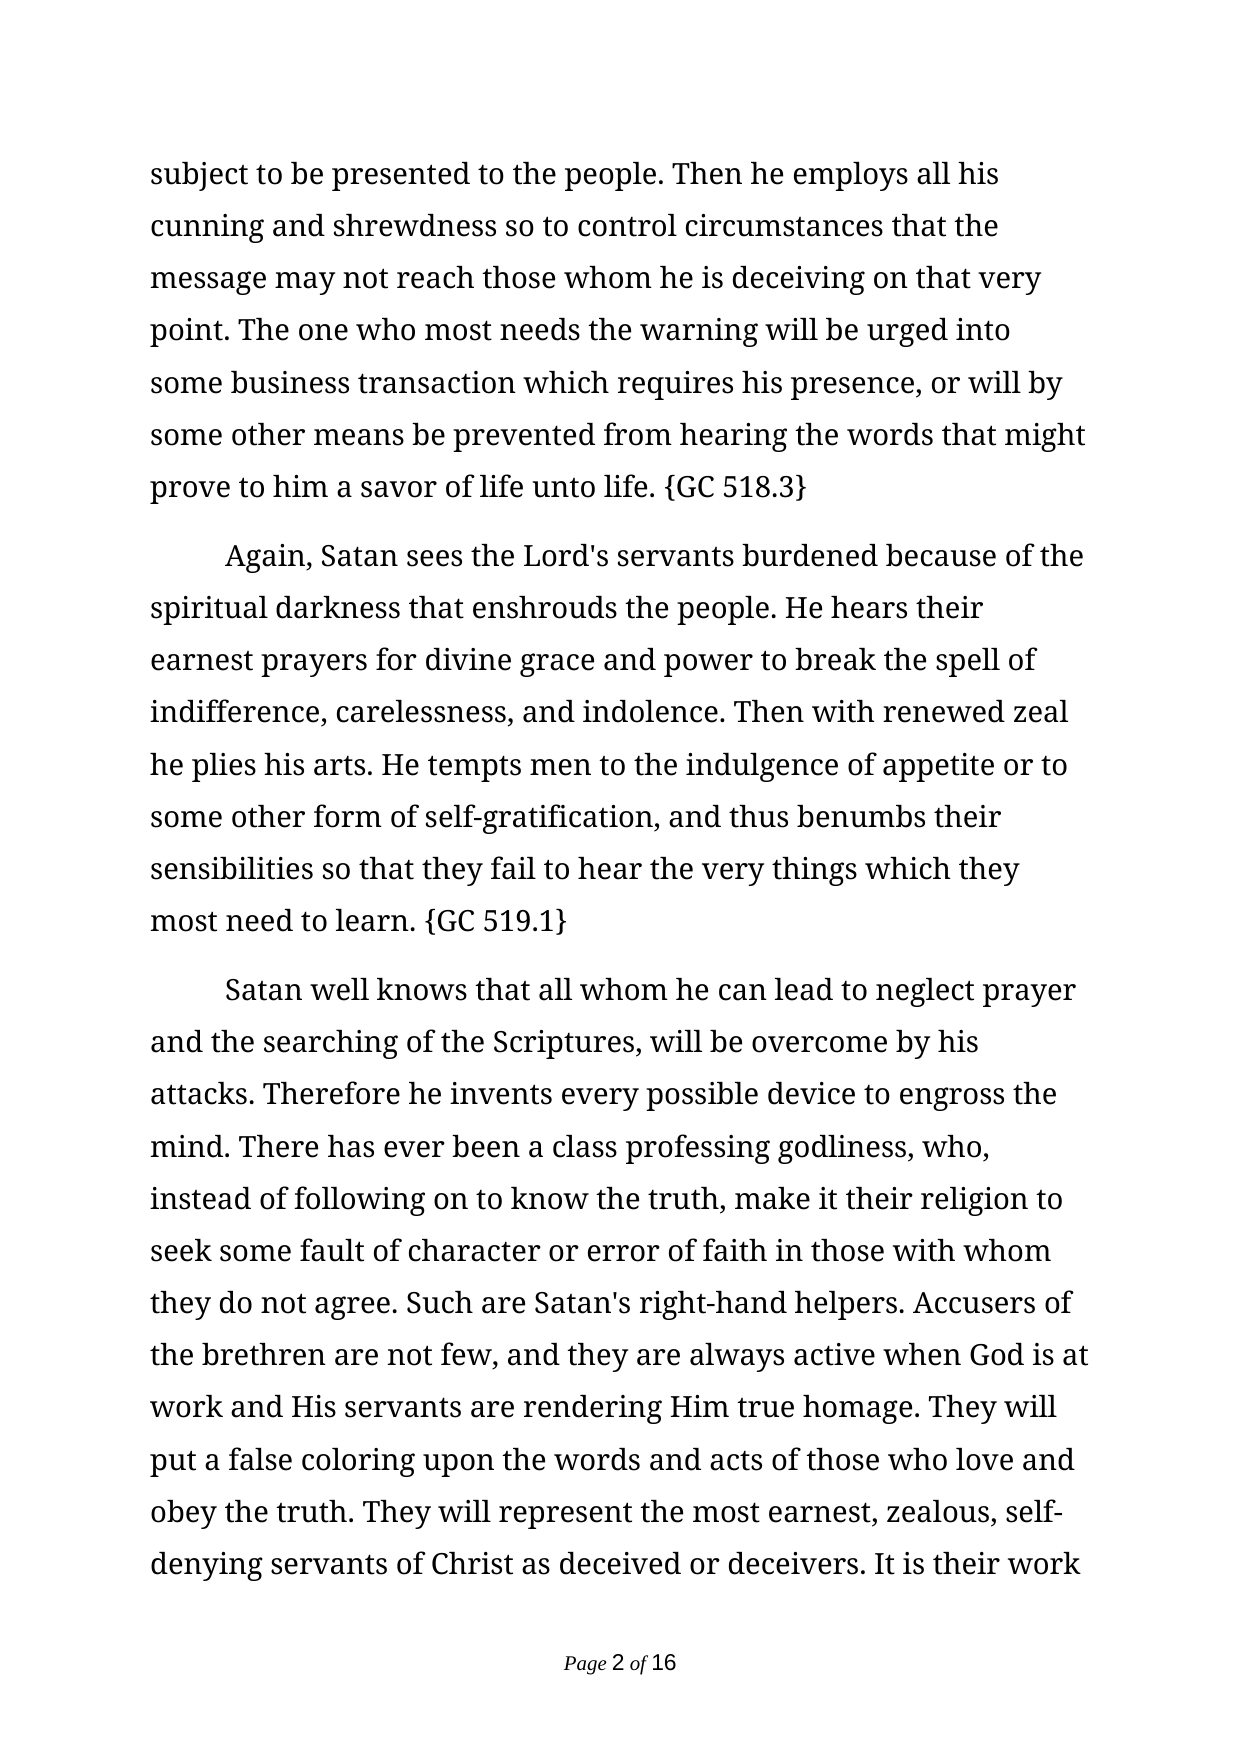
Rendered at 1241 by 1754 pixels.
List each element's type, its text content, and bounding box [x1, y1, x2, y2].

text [150, 966, 1090, 1588]
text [150, 150, 1090, 511]
text Again, Satan sees the Lord's servants burdened because of the spiritual darkness that enshrouds the people. He hears their earnest prayers for divine grace and power to break the spell of indifference, carelessness, and indolence. Then with renewed zeal he plies his arts. He tempts men to the indulgence of appetite or to some other form of self-gratification, and thus benumbs their sensibilities so that they fail to hear the very things which they most need to learn. {GC 519.1} [150, 532, 1090, 946]
